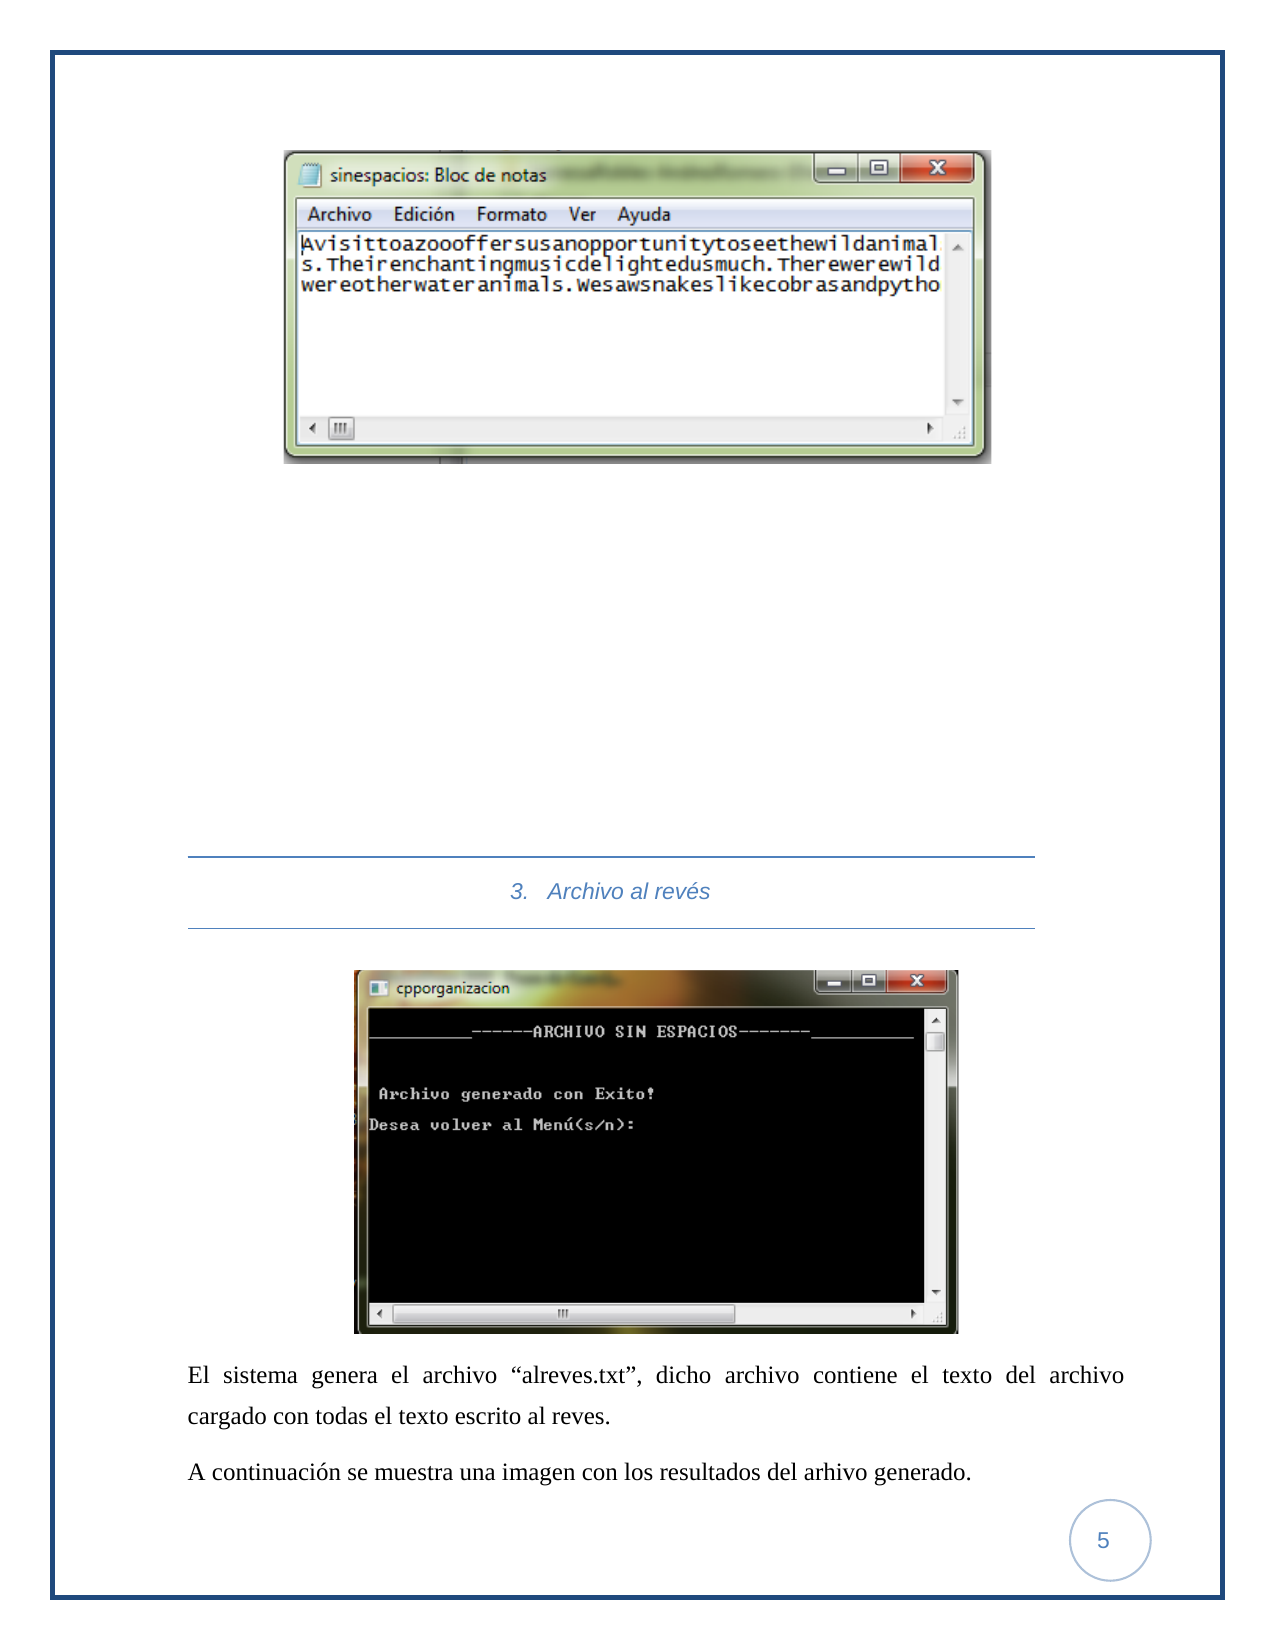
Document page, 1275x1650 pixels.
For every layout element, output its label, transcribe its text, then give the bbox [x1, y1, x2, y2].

list Archivo al revés [187, 857, 1035, 929]
picture [283, 150, 992, 464]
picture [354, 970, 959, 1334]
text A continuación se muestra una imagen con los resultados del arhivo generado. [187, 1445, 1125, 1486]
text El sistema genera el archivo “alreves.txt”, dicho archivo contiene el texto del archivo cargado con todas el texto escrito al reves. [187, 1349, 1125, 1429]
